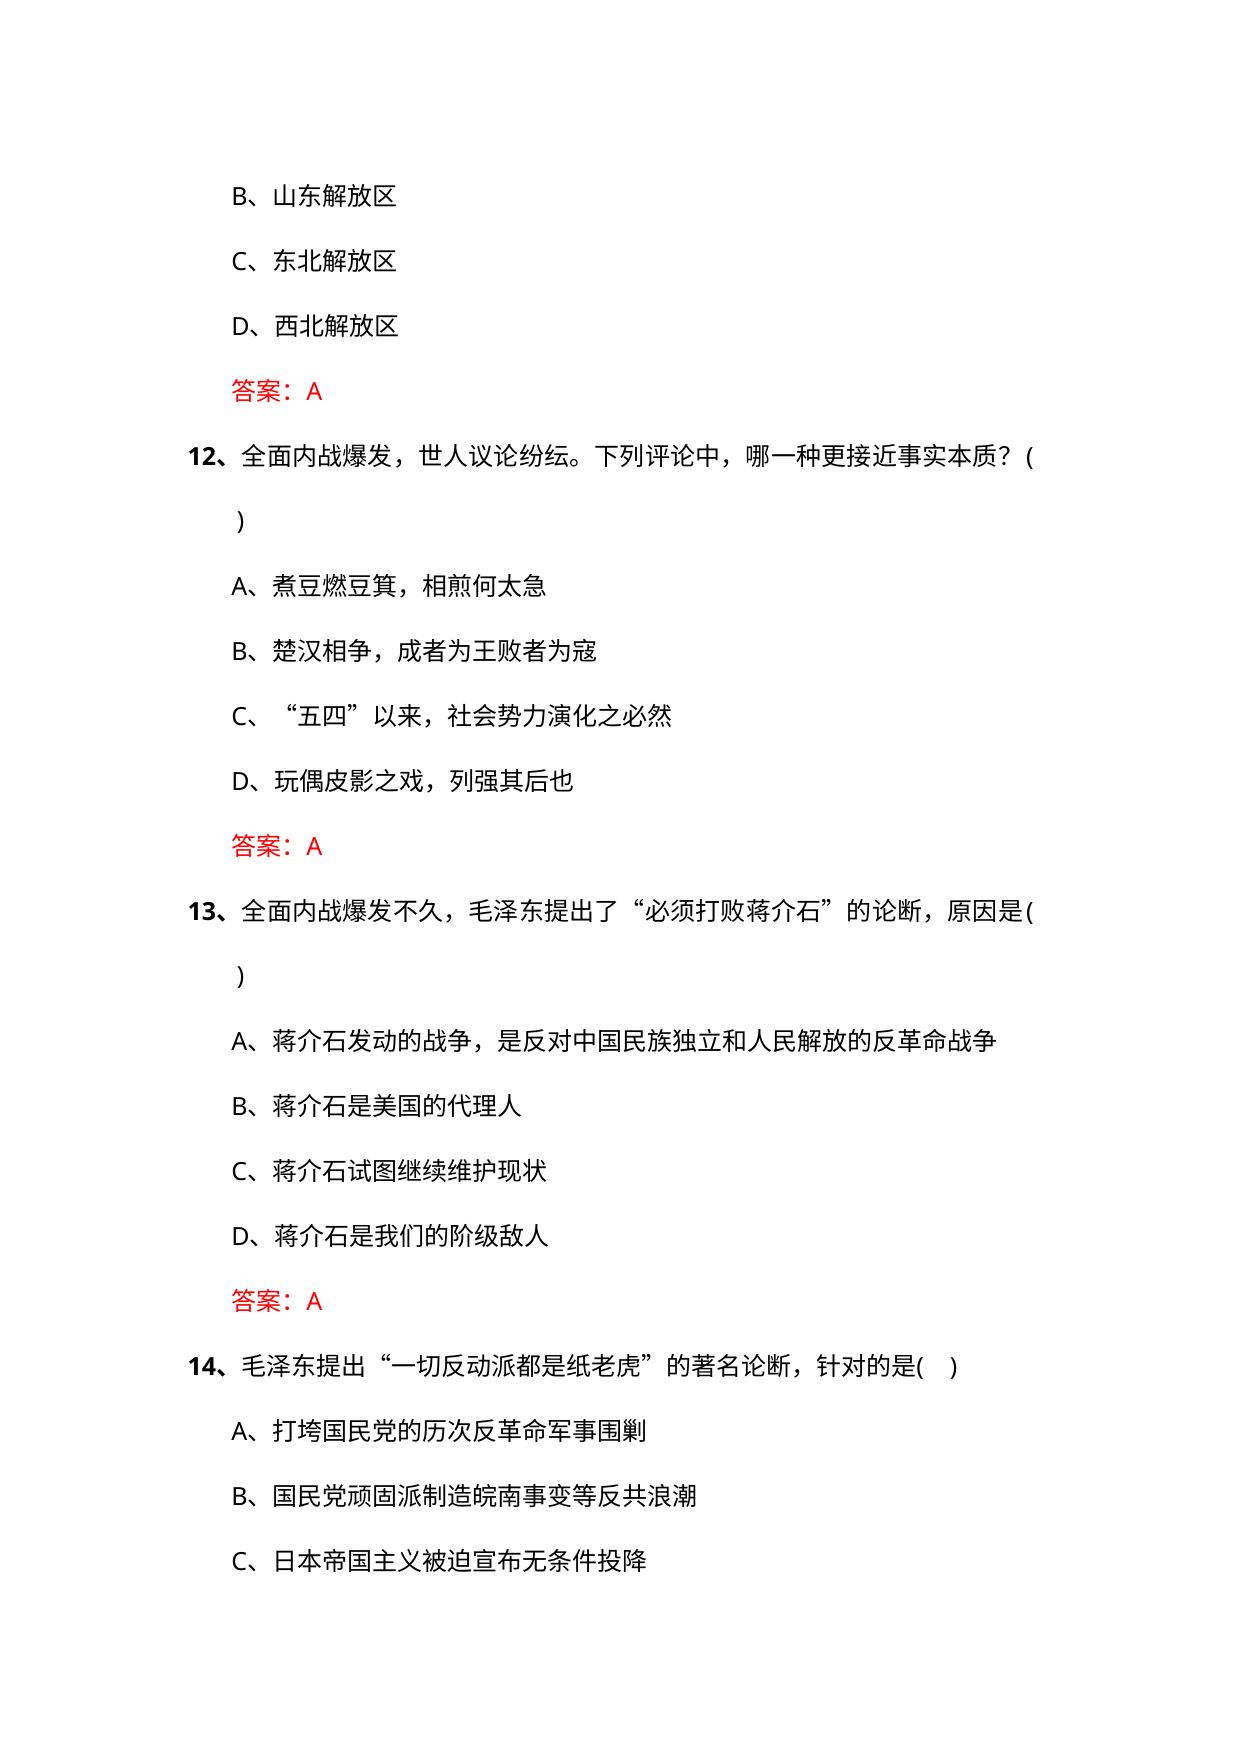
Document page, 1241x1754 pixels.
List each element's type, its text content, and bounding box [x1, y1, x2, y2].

text C、“五四”以来，社会势力演化之必然 [187, 682, 1053, 747]
text D、蒋介石是我们的阶级敌人 [187, 1202, 1053, 1267]
text 12、全面内战爆发，世人议论纷纭。下列评论中，哪一种更接近事实本质？( ) [187, 422, 1053, 552]
text A、打垮国民党的历次反革命军事围剿 [187, 1397, 1053, 1462]
text B、山东解放区 [187, 162, 1053, 227]
text D、西北解放区 [187, 292, 1053, 357]
text B、蒋介石是美国的代理人 [187, 1072, 1053, 1137]
text 答案：A [187, 812, 1053, 877]
text C、日本帝国主义被迫宣布无条件投降 [187, 1527, 1053, 1592]
text 答案：A [187, 357, 1053, 422]
text B、楚汉相争，成者为王败者为寇 [187, 617, 1053, 682]
text B、国民党顽固派制造皖南事变等反共浪潮 [187, 1462, 1053, 1527]
text A、蒋介石发动的战争，是反对中国民族独立和人民解放的反革命战争 [187, 1007, 1053, 1072]
text 答案：A [187, 1267, 1053, 1332]
text C、东北解放区 [187, 227, 1053, 292]
text C、蒋介石试图继续维护现状 [187, 1137, 1053, 1202]
text 14、毛泽东提出“一切反动派都是纸老虎”的著名论断，针对的是( ) [187, 1332, 1053, 1397]
text D、玩偶皮影之戏，列强其后也 [187, 747, 1053, 812]
text 13、全面内战爆发不久，毛泽东提出了“必须打败蒋介石”的论断，原因是( ) [187, 877, 1053, 1007]
text A、煮豆燃豆箕，相煎何太急 [187, 552, 1053, 617]
